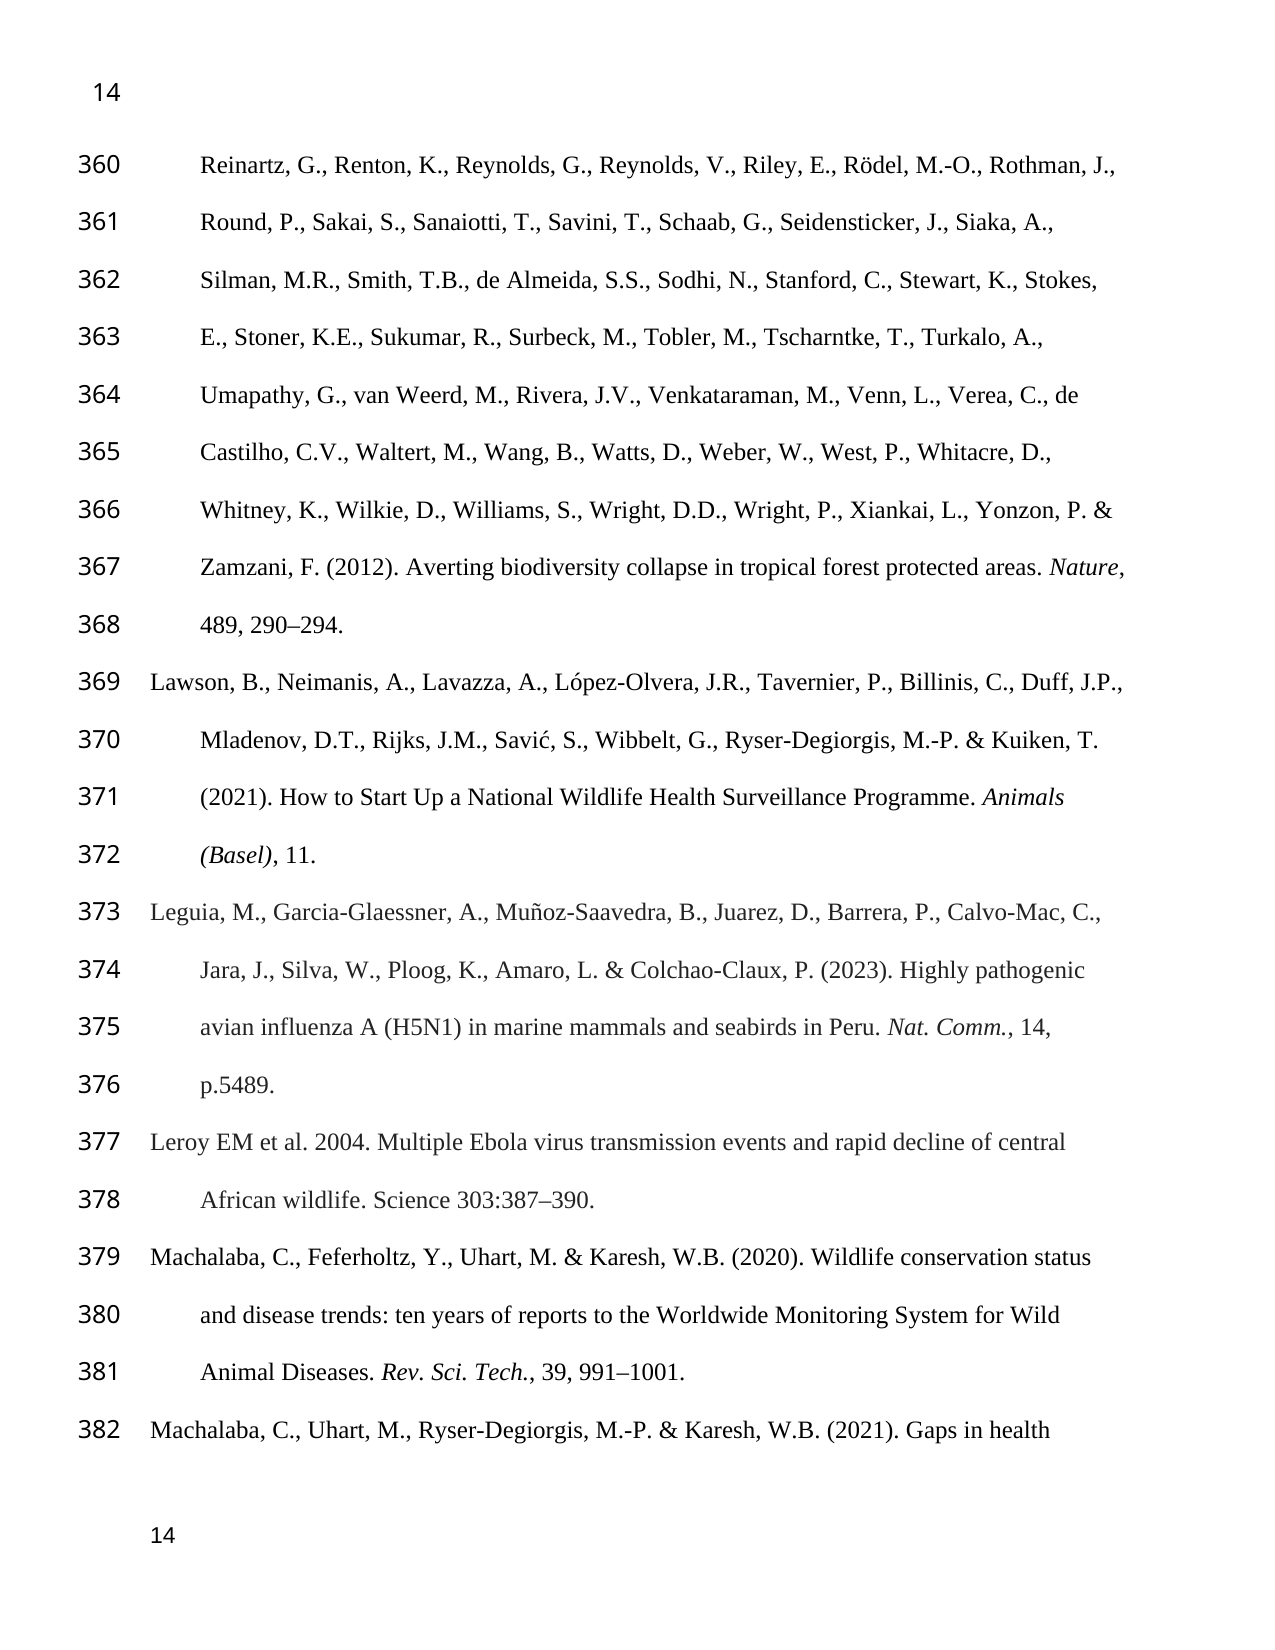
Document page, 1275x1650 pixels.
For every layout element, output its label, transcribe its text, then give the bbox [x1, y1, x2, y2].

text Leguia, M., Garcia-Glaessner, A., Muñoz-Saavedra, B., Juarez, D., Barrera, P., Calvo-Mac, C., Jara, J., Silva, W., Ploog, K., Amaro, L. & Colchao-Claux, P. (2023). Highly pathogenic avian influenza A (H5N1) in marine mammals and seabirds in Peru. Nat. Comm., 14, p.5489. [150, 897, 1125, 1099]
text Machalaba, C., Feferholtz, Y., Uhart, M. & Karesh, W.B. (2020). Wildlife conservation status and disease trends: ten years of reports to the Worldwide Monitoring System for Wild Animal Diseases. Rev. Sci. Tech., 39, 991–1001. [150, 1242, 1125, 1386]
text Lawson, B., Neimanis, A., Lavazza, A., López-Olvera, J.R., Tavernier, P., Billinis, C., Duff, J.P., Mladenov, D.T., Rijks, J.M., Savić, S., Wibbelt, G., Ryser-Degiorgis, M.-P. & Kuiken, T. (2021). How to Start Up a National Wildlife Health Surveillance Programme. Animals (Basel), 11. [150, 667, 1125, 869]
text Leroy EM et al. 2004. Multiple Ebola virus transmission events and rapid decline of central African wildlife. Science 303:387–390. [150, 1127, 1125, 1214]
